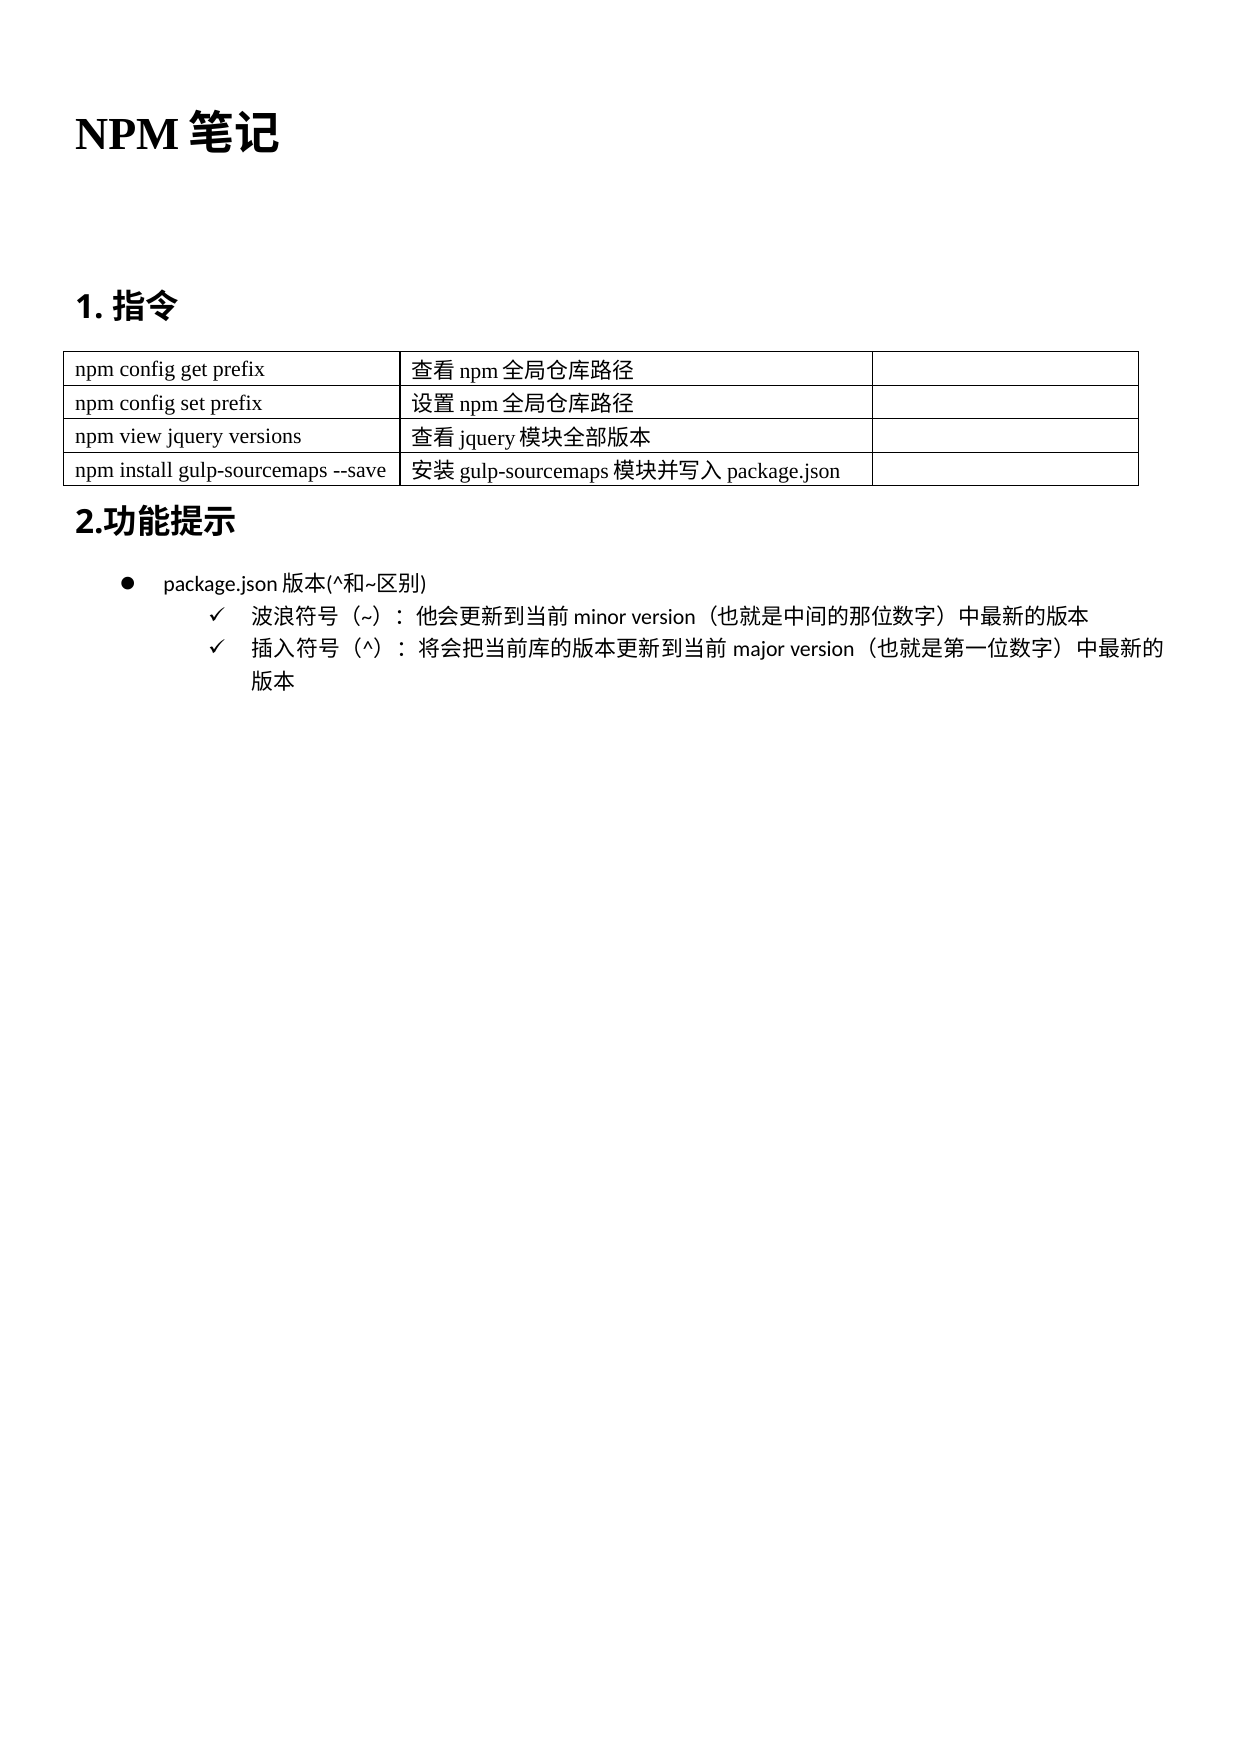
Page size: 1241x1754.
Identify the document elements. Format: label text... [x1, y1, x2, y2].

table_header 查看npm全局仓库路径 [401, 352, 872, 385]
table_cell npm install gulp-sourcemaps --save [64, 453, 399, 485]
list package.json版本(^和~区别) [119, 566, 1165, 598]
subtitle NPM笔记 [75, 81, 1165, 178]
subtitle 1. 指令 [75, 272, 1165, 337]
table_cell [873, 419, 1138, 452]
table_cell 安装gulp-sourcemaps模块并写入package.json [401, 453, 872, 485]
table_cell [873, 453, 1138, 485]
list 波浪符号（~）：他会更新到当前minor version（也就是中间的那位数字）中最新的版本 [208, 598, 1165, 631]
table_cell npm config set prefix [64, 386, 399, 418]
table_header [873, 352, 1138, 385]
table_cell npm view jquery versions [64, 419, 399, 452]
table_cell 设置npm全局仓库路径 [401, 386, 872, 418]
table_cell [873, 386, 1138, 418]
table_cell 查看jquery模块全部版本 [401, 419, 872, 452]
subtitle 2.功能提示 [75, 486, 1165, 551]
list 插入符号（^）：将会把当前库的版本更新到当前major version（也就是第一位数字）中最新的版本 [208, 631, 1165, 696]
table_header npm config get prefix [64, 352, 399, 385]
